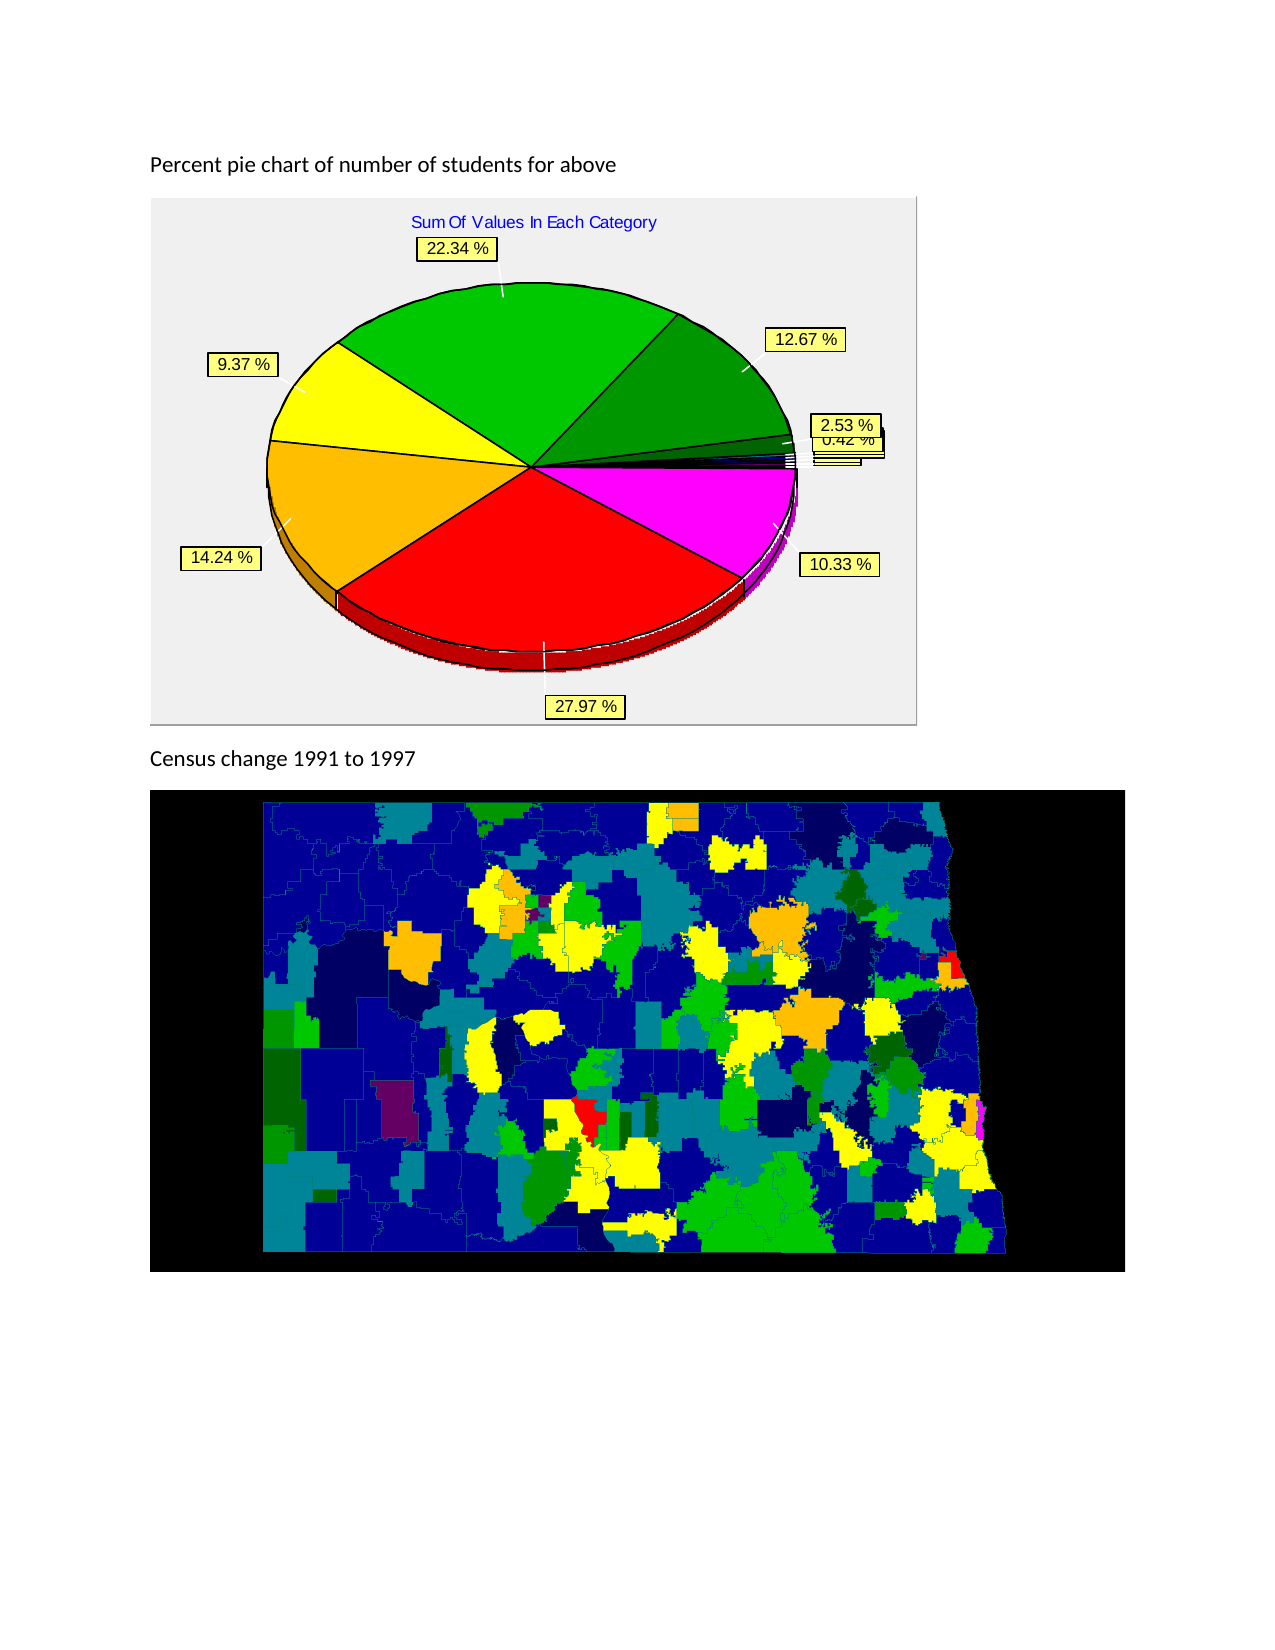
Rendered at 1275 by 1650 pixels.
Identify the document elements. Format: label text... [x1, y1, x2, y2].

text Percent pie chart of number of students for above [150, 150, 1125, 178]
text Census change 1991 to 1997 [150, 744, 1125, 772]
picture [150, 790, 1125, 1272]
